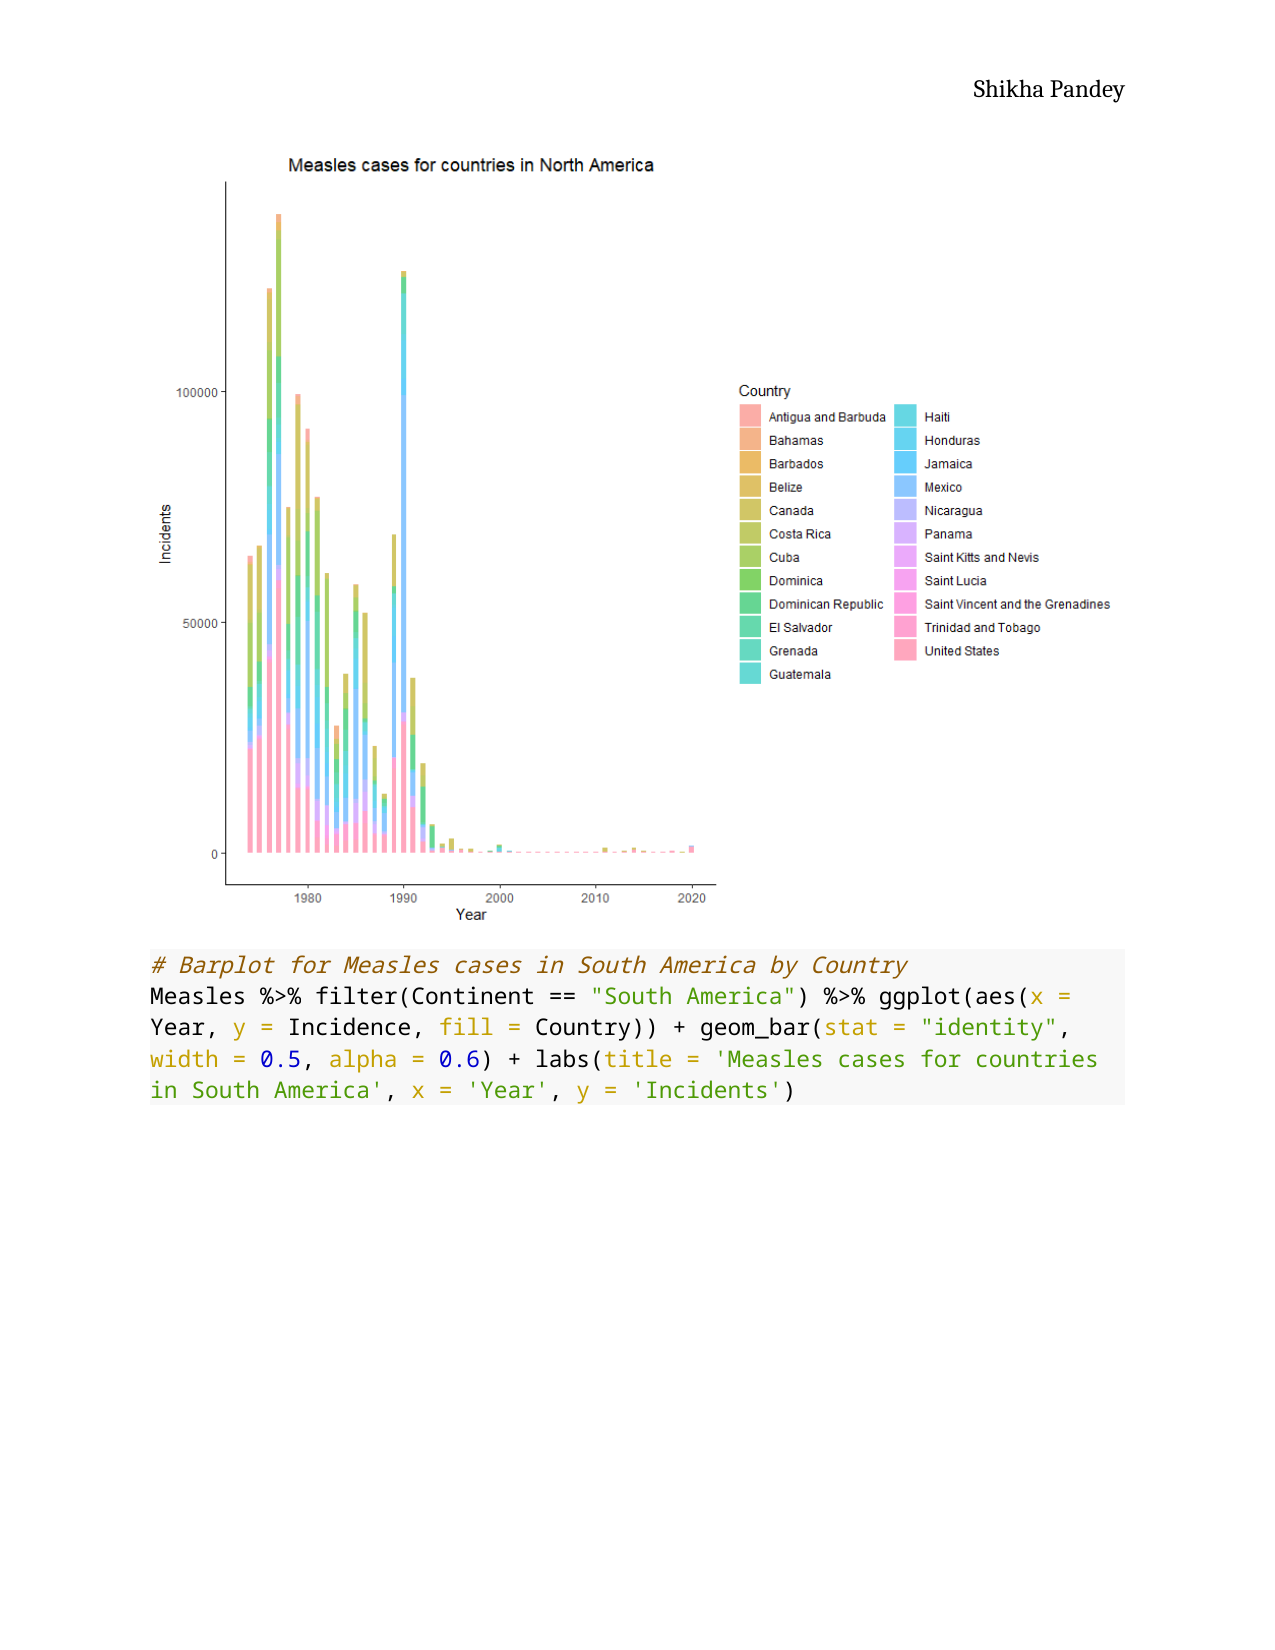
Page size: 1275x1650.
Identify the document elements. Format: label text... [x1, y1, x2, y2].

picture [150, 150, 1125, 930]
text # Barplot for Measles cases in South America by Country Measles %>% filter(Continent == "South America") %>% ggplot(aes(x = Year, y = Incidence, fill = Country)) + geom_bar(stat = "identity", width = 0.5, alpha = 0.6) + labs(title = 'Measles cases for countries in South America', x = 'Year', y = 'Incidents') [150, 949, 1125, 1105]
